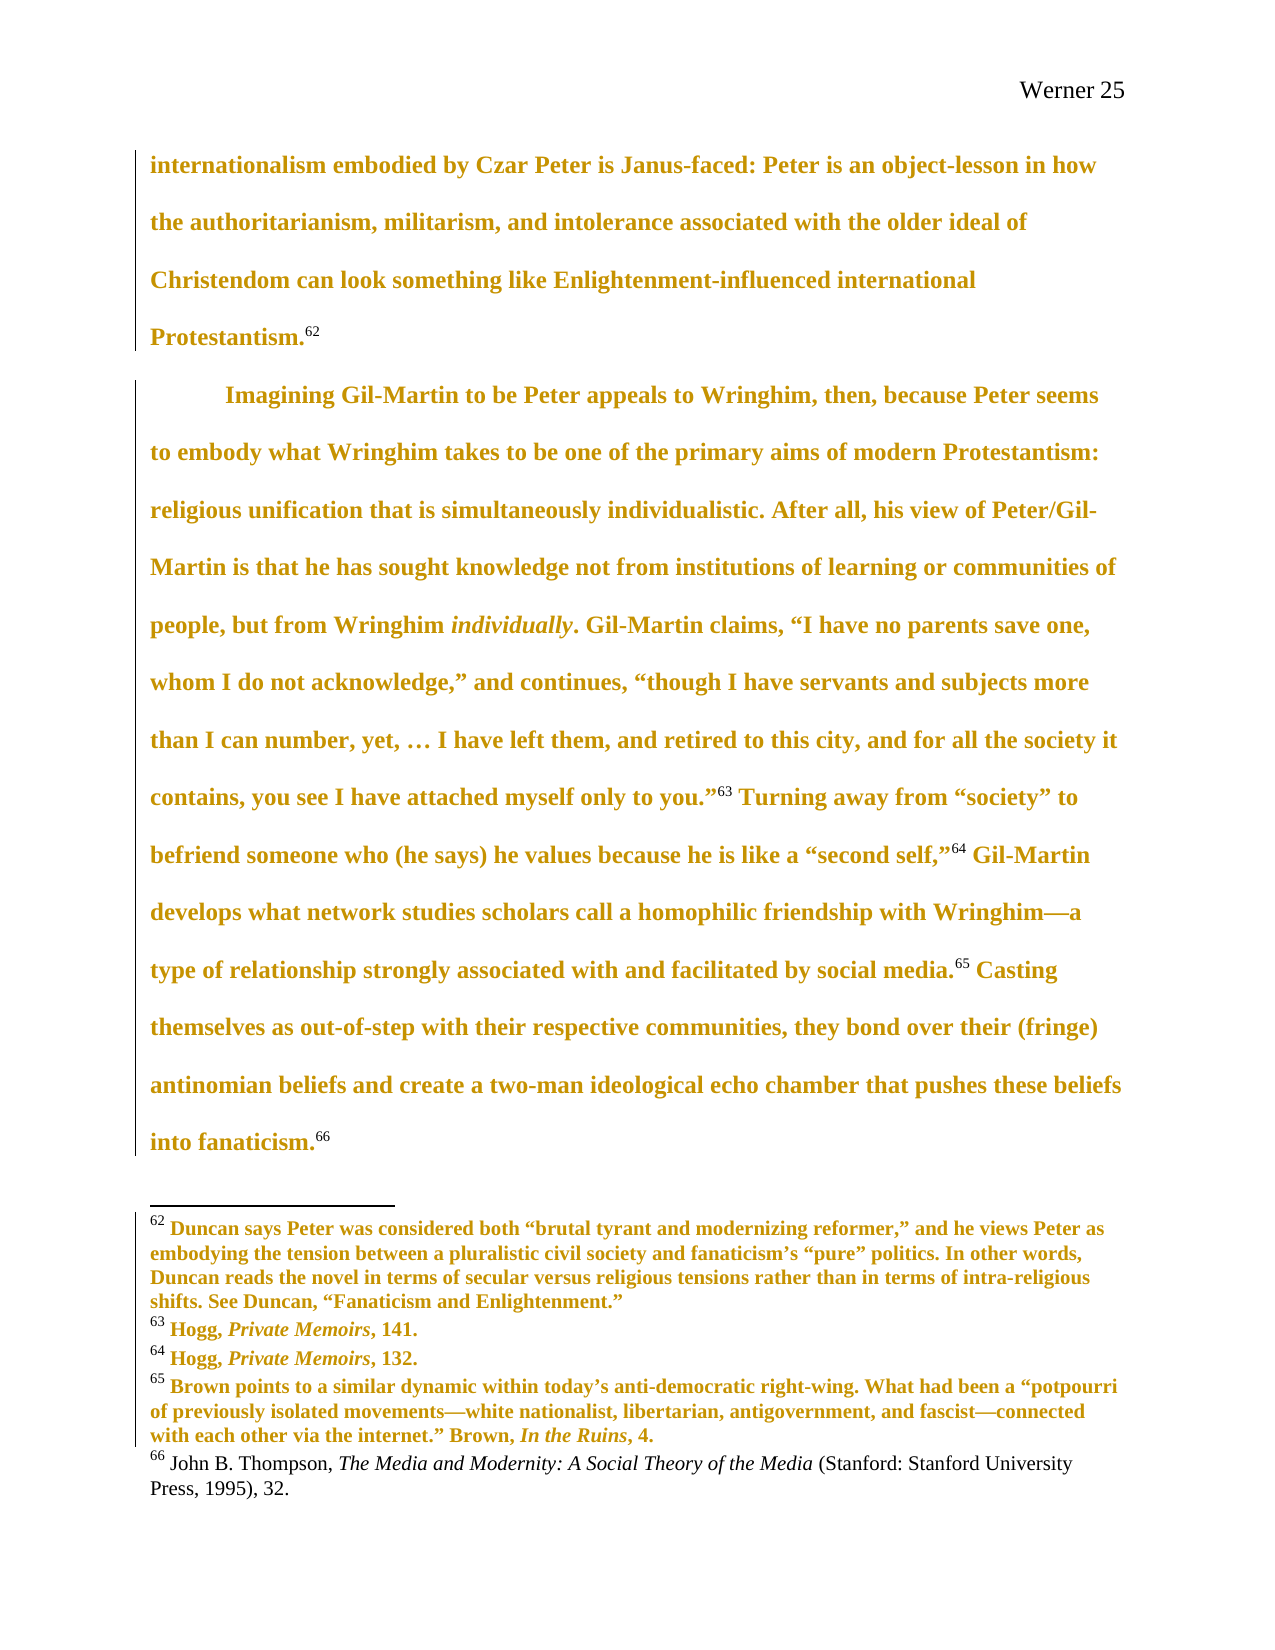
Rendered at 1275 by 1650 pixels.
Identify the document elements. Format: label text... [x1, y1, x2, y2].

text Imagining Gil-Martin to be Peter appeals to Wringhim, then, because Peter seems to embody what Wringhim takes to be one of the primary aims of modern Protestantism: religious unification that is simultaneously individualistic. After all, his view of Peter/Gil-Martin is that he has sought knowledge not from institutions of learning or communities of people, but from Wringhim individually. Gil-Martin claims, “I have no parents save one, whom I do not acknowledge,” and continues, “though I have servants and subjects more than I can number, yet, … I have left them, and retired to this city, and for all the society it contains, you see I have attached myself only to you.” Turning away from “society” to befriend someone who (he says) he values because he is like a “second self,” Gil-Martin develops what network studies scholars call a homophilic friendship with Wringhim—a type of relationship strongly associated with and facilitated by social media. Casting themselves as out-of-step with their respective communities, they bond over their (fringe) antinomian beliefs and create a two-man ideological echo chamber that pushes these beliefs into fanaticism. [150, 380, 1125, 1156]
